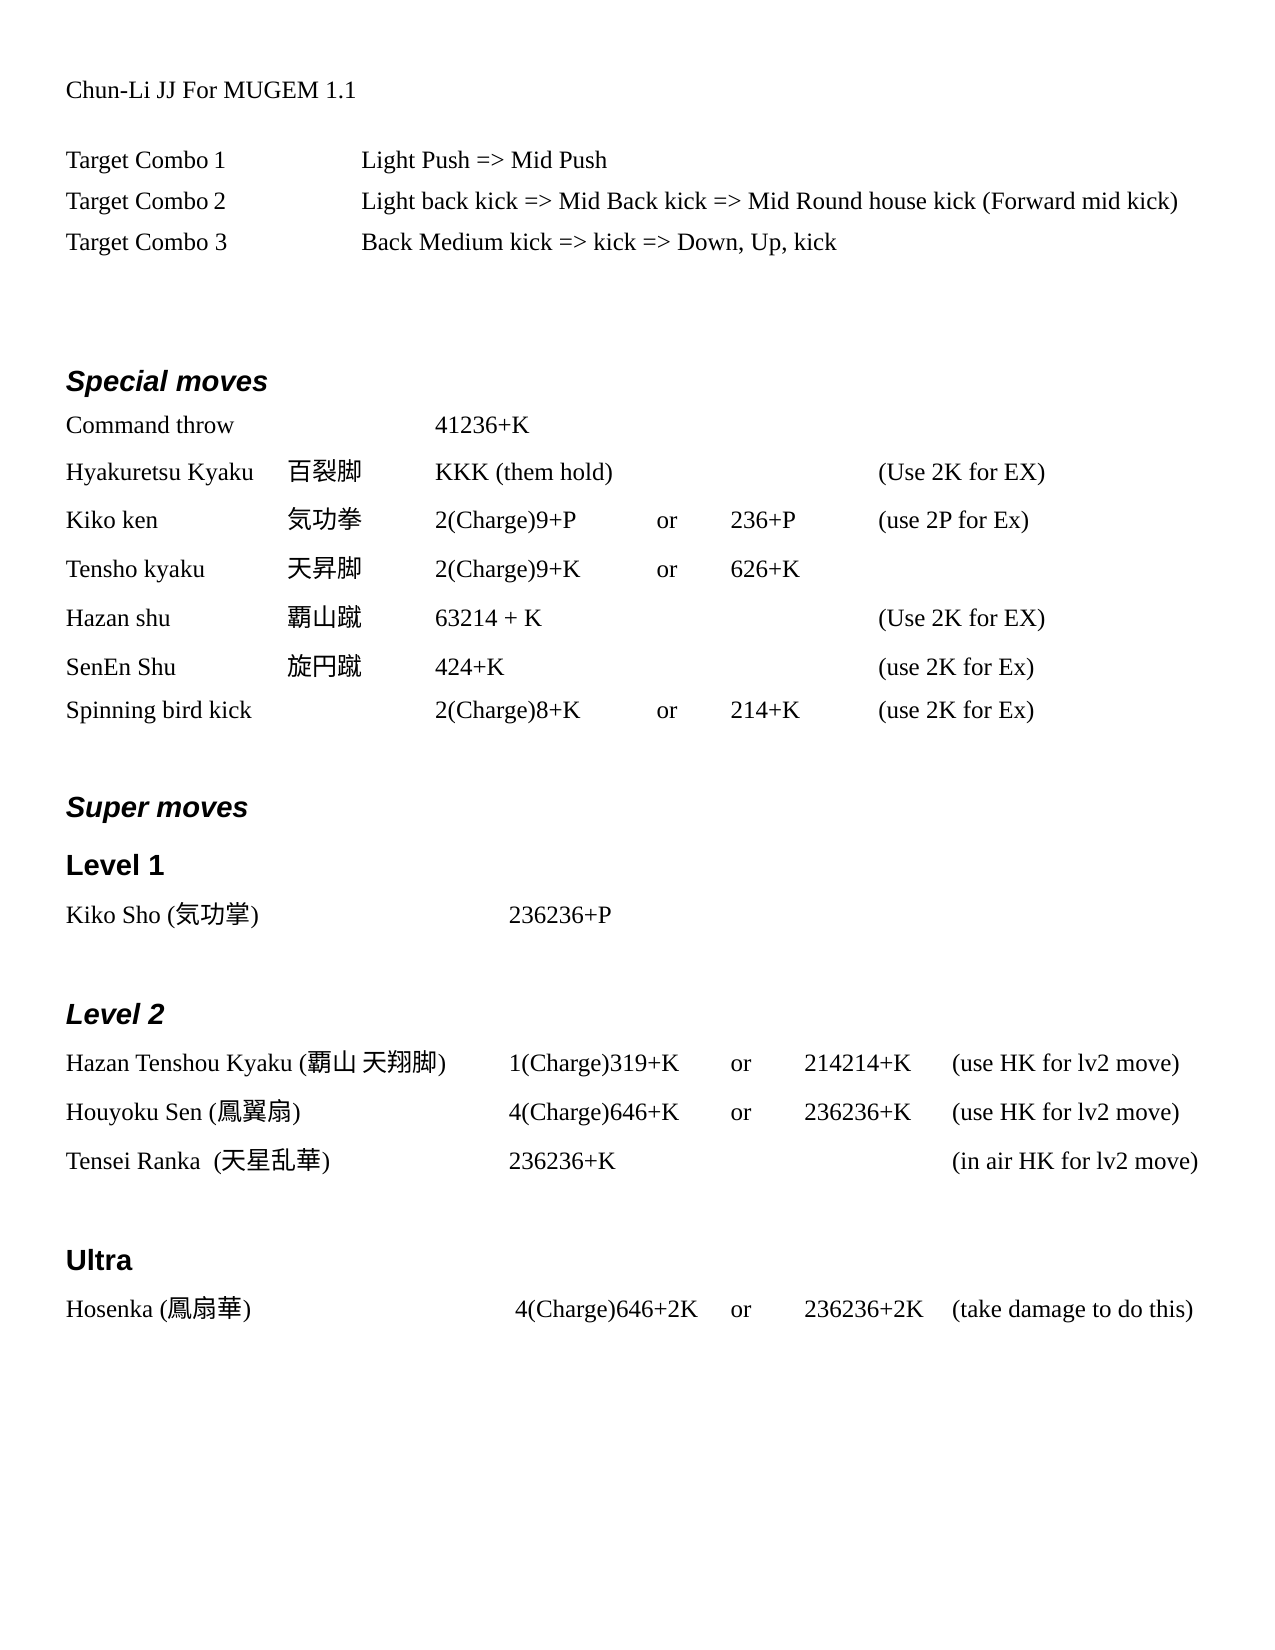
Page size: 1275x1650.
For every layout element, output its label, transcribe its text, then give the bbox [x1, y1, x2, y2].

subtitle Level 1 [66, 848, 1212, 882]
text Hazan Tenshou Kyaku (覇山 天翔脚) 1(Charge)319+K or 214214+K (use HK for lv2 move) [66, 1043, 1212, 1079]
text Hyakuretsu Kyaku 百裂脚 KKK (them hold) (Use 2K for EX) [66, 451, 1212, 487]
subtitle Level 2 [66, 997, 1212, 1030]
text Kiko ken 気功拳 2(Charge)9+P or 236+P (use 2P for Ex) [66, 500, 1212, 536]
subtitle Super moves [66, 790, 1212, 823]
text Houyoku Sen (鳳翼扇) 4(Charge)646+K or 236236+K (use HK for lv2 move) [66, 1092, 1212, 1128]
text Kiko Sho (気功掌) 236236+P [66, 894, 1212, 931]
subtitle Ultra [66, 1243, 1212, 1276]
text Command throw 41236+K [66, 410, 1212, 438]
text Target Combo 2 Light back kick => Mid Back kick => Mid Round house kick (Forward mid kick) [66, 186, 1212, 215]
text SenEn Shu 旋円蹴 424+K (use 2K for Ex) [66, 646, 1212, 682]
text Hazan shu 覇山蹴 63214 + K (Use 2K for EX) [66, 597, 1212, 633]
text Target Combo 3 Back Medium kick => kick => Down, Up, kick [66, 227, 1212, 256]
text Tensho kyaku 天昇脚 2(Charge)9+K or 626+K [66, 548, 1212, 585]
text Target Combo 1 Light Push => Mid Push [66, 145, 1212, 174]
text Spinning bird kick 2(Charge)8+K or 214+K (use 2K for Ex) [66, 695, 1212, 723]
subtitle Special moves [66, 364, 1212, 397]
text Hosenka (鳳扇華) 4(Charge)646+2K or 236236+2K (take damage to do this) [66, 1289, 1212, 1325]
text Tensei Ranka (天星乱華) 236236+K (in air HK for lv2 move) [66, 1140, 1212, 1177]
